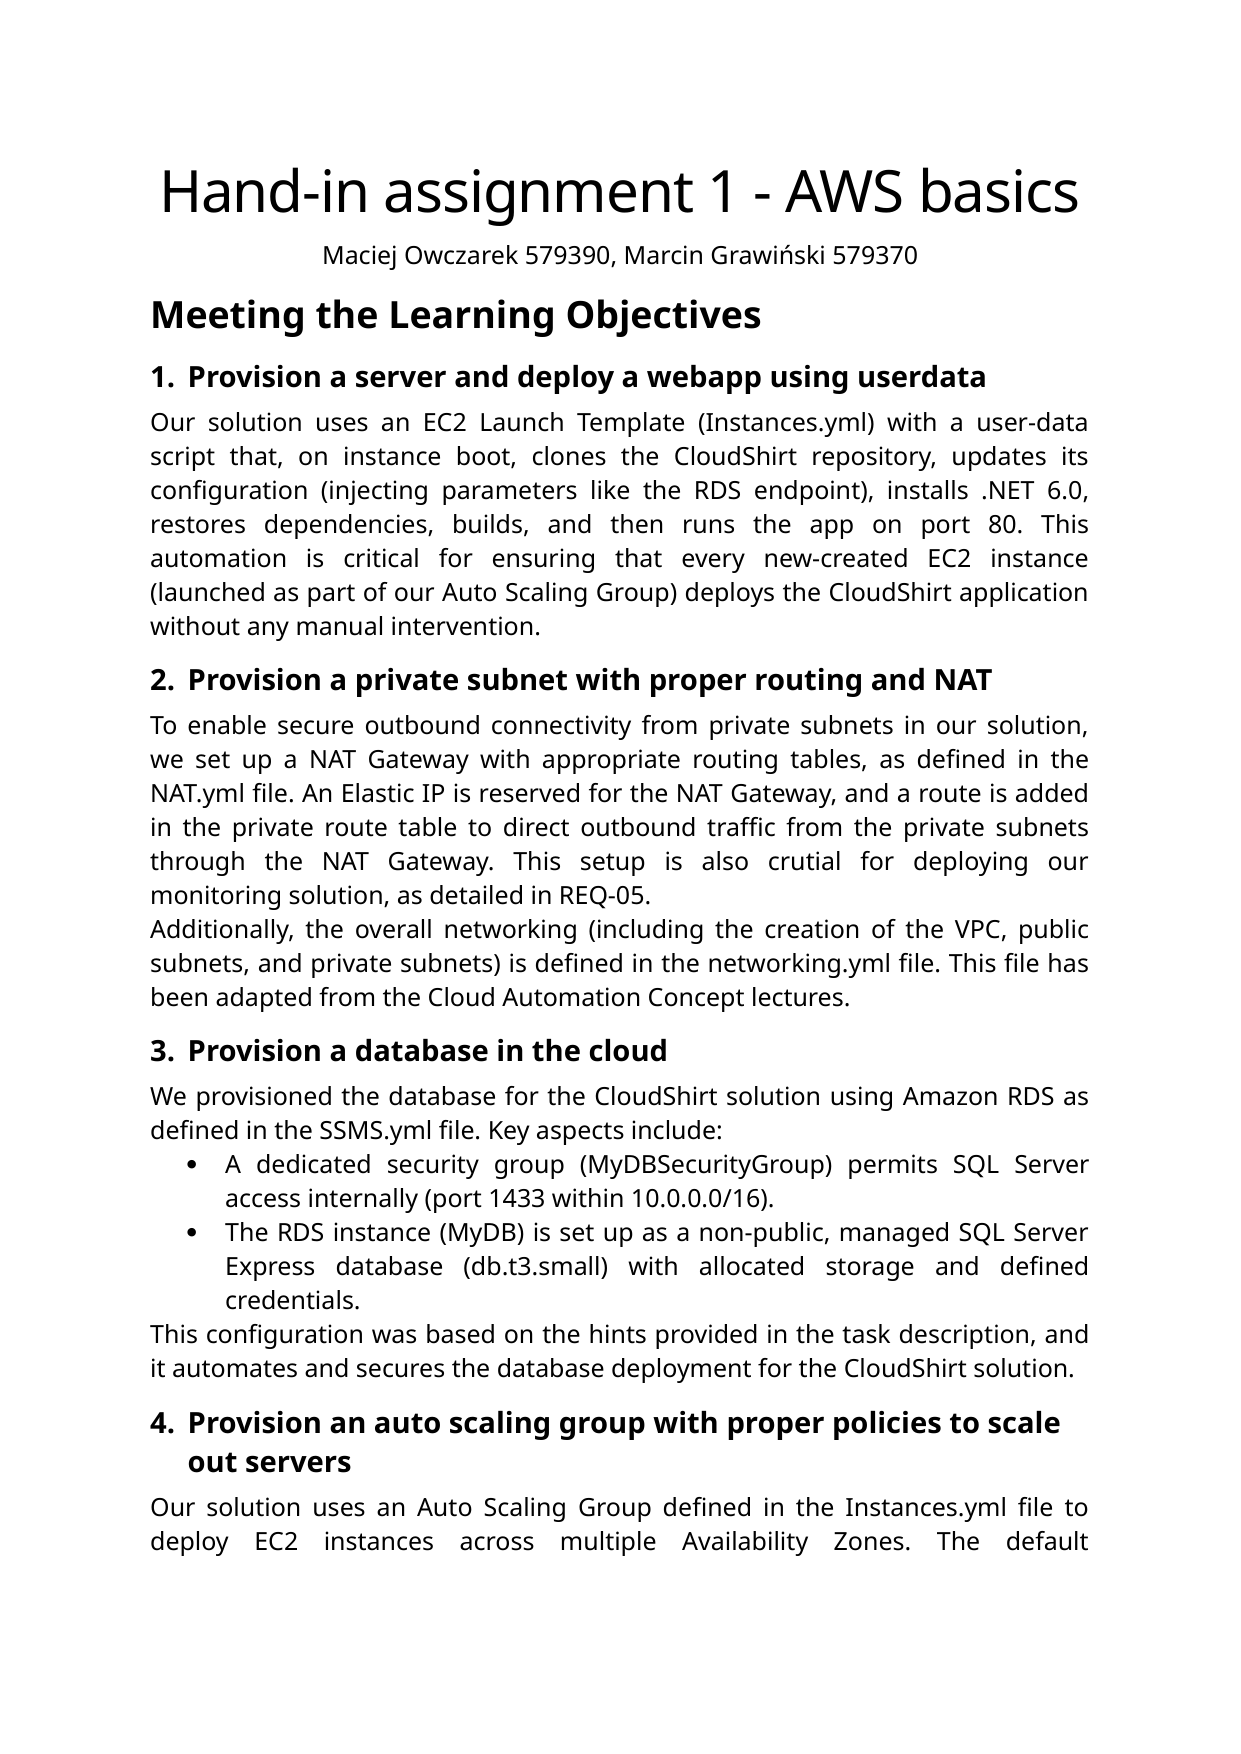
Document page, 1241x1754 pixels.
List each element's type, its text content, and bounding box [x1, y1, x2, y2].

text Additionally, the overall networking (including the creation of the VPC, public subnets, and private subnets) is defined in the networking.yml file. This file has been adapted from the Cloud Automation Concept lectures. [150, 912, 1090, 1014]
subtitle Provision a private subnet with proper routing and NAT [150, 659, 1090, 699]
list A dedicated security group (MyDBSecurityGroup) permits SQL Server access internally (port 1433 within 10.0.0.0/16). [187, 1147, 1090, 1215]
subtitle Provision an auto scaling group with proper policies to scale out servers [150, 1402, 1090, 1481]
title Hand-in assignment 1 - AWS basics [150, 150, 1090, 229]
subtitle Provision a server and deploy a webapp using userdata [150, 356, 1090, 396]
subtitle Provision a database in the cloud [150, 1031, 1090, 1070]
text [150, 1489, 1090, 1558]
text To enable secure outbound connectivity from private subnets in our solution, we set up a NAT Gateway with appropriate routing tables, as defined in the NAT.yml file. An Elastic IP is reserved for the NAT Gateway, and a route is added in the private route table to direct outbound traffic from the private subnets through the NAT Gateway. This setup is also crutial for deploying our monitoring solution, as detailed in REQ-05. [150, 707, 1090, 912]
list The RDS instance (MyDB) is set up as a non-public, managed SQL Server Express database (db.t3.small) with allocated storage and defined credentials. [187, 1215, 1090, 1317]
text Our solution uses an EC2 Launch Template (Instances.yml) with a user-data script that, on instance boot, clones the CloudShirt repository, updates its configuration (injecting parameters like the RDS endpoint), installs .NET 6.0, restores dependencies, builds, and then runs the app on port 80. This automation is critical for ensuring that every new-created EC2 instance (launched as part of our Auto Scaling Group) deploys the CloudShirt application without any manual intervention. [150, 404, 1090, 643]
text This configuration was based on the hints provided in the task description, and it automates and secures the database deployment for the CloudShirt solution. [150, 1317, 1090, 1385]
subtitle Meeting the Learning Objectives [150, 288, 1090, 339]
text We provisioned the database for the CloudShirt solution using Amazon RDS as defined in the SSMS.yml file. Key aspects include: [150, 1079, 1090, 1147]
text Maciej Owczarek 579390, Marcin Grawiński 579370 [150, 238, 1090, 272]
